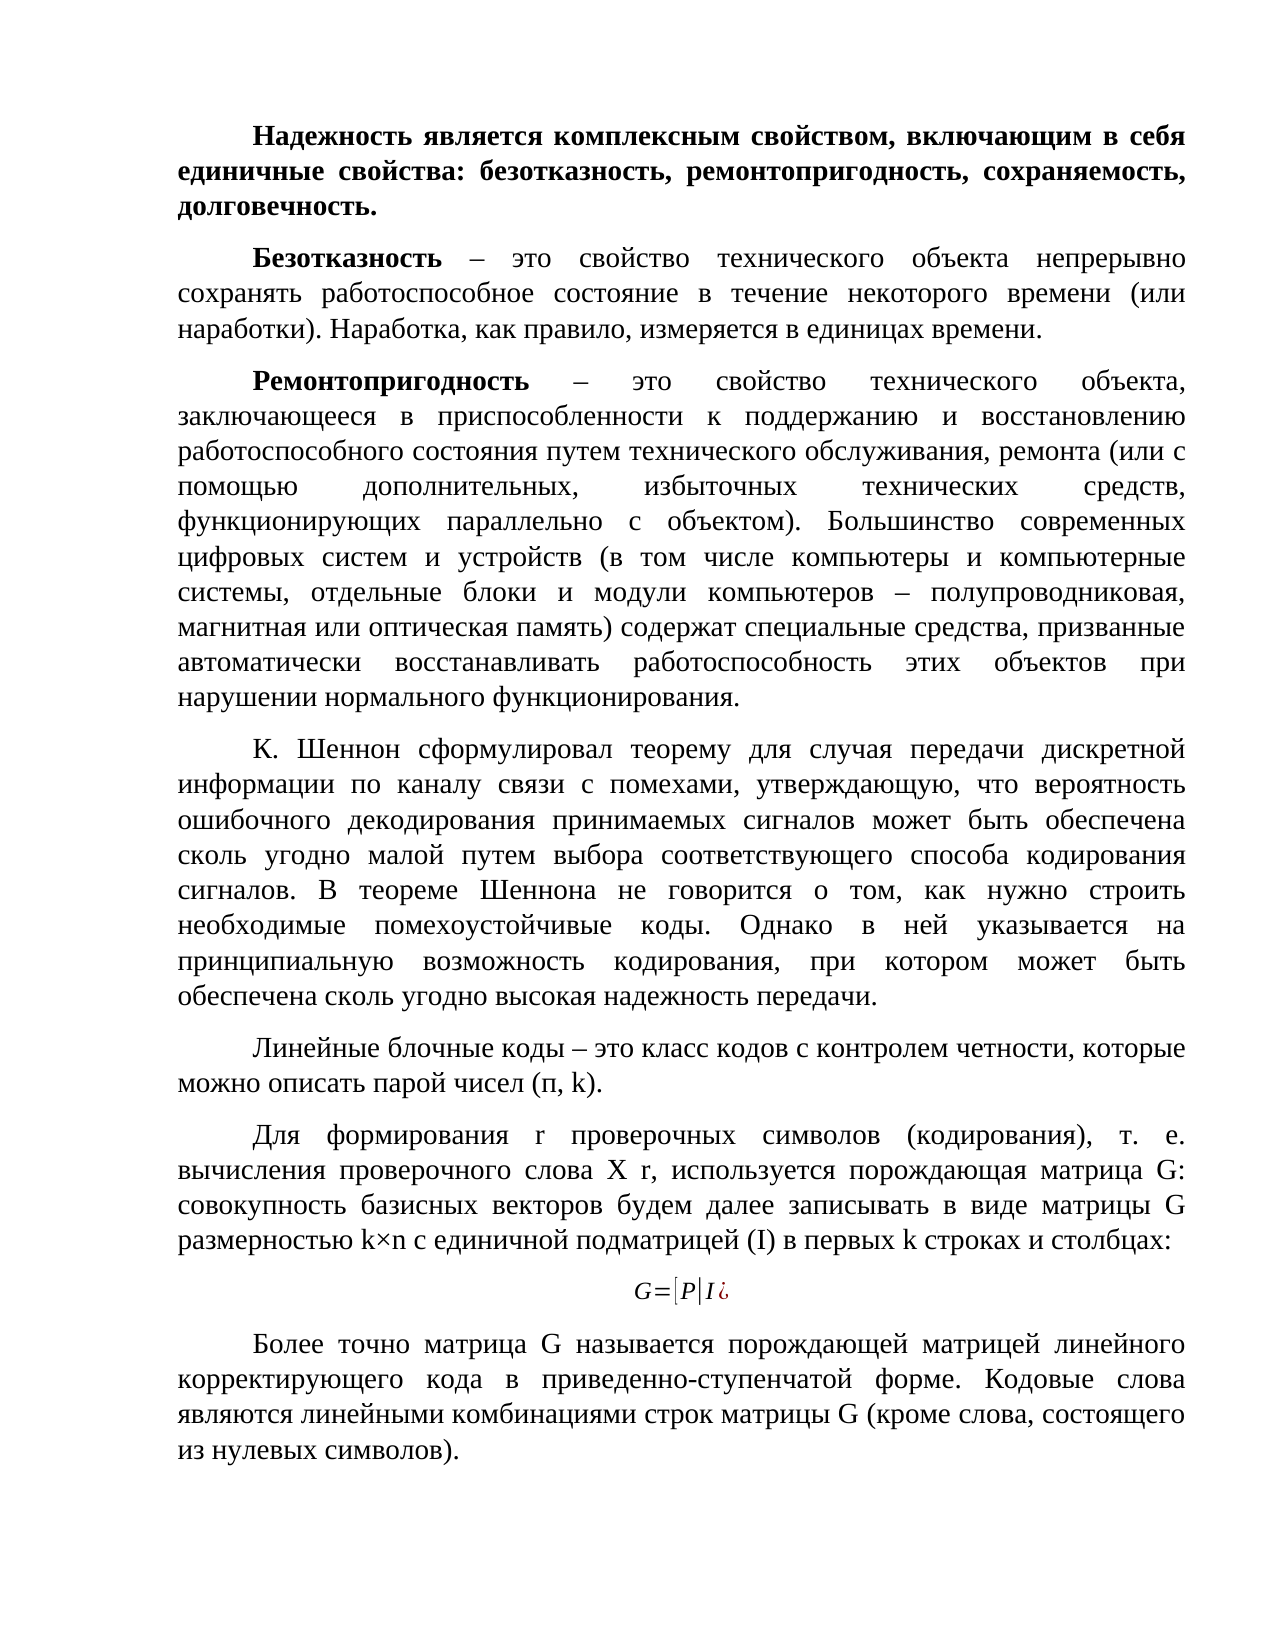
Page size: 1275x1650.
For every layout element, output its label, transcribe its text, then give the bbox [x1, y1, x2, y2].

text Более точно матрица G называется порождающей матрицей линейного корректирующего кода в приведенно-ступенчатой форме. Кодовые слова являются линейными комбинациями строк матрицы G (кроме слова, состоящего из нулевых символов). [177, 1326, 1186, 1465]
text К. Шеннон сформулировал теорему для случая передачи дискретной информации по каналу связи с помехами, утверждающую, что вероятность ошибочного декодирования принимаемых сигналов может быть обеспечена сколь угодно малой путем выбора соответствующего способа кодирования сигналов. В теореме Шеннона не говорится о том, как нужно строить необходимые помехоустойчивые коды. Однако в ней указывается на принципиальную возможность кодирования, при котором может быть обеспечена сколь угодно высокая надежность передачи. [177, 731, 1186, 1011]
text Ремонтопригодность – это свойство технического объекта, заключающееся в приспособленности к поддержанию и восстановлению работоспособного состояния путем технического обслуживания, ремонта (или с помощью дополнительных, избыточных технических средств, функционирующих параллельно с объектом). Большинство современных цифровых систем и устройств (в том числе компьютеры и компьютерные системы, отдельные блоки и модули компьютеров – полупроводниковая, магнитная или оптическая память) содержат специальные средства, призванные автоматически восстанавливать работоспособность этих объектов при нарушении нормального функционирования. [177, 363, 1186, 713]
text Безотказность – это свойство технического объекта непрерывно сохранять работоспособное состояние в течение некоторого времени (или наработки). Наработка, как правило, измеряется в единицах времени. [177, 240, 1186, 344]
text Линейные блочные коды – это класс кодов с контролем четности, которые можно описать парой чисел (п, k). [177, 1030, 1186, 1098]
text Надежность является комплексным свойством, включающим в себя единичные свойства: безотказность, ремонтопригодность, сохраняемость, долговечность. [177, 118, 1186, 222]
text Для формирования r проверочных символов (кодирования), т. е. вычисления проверочного слова X r, используется порождающая матрица G: совокупность базисных векторов будем далее записывать в виде матрицы G размерностью k×n с единичной подматрицей (I) в первых k строках и столбцах: [177, 1117, 1186, 1256]
